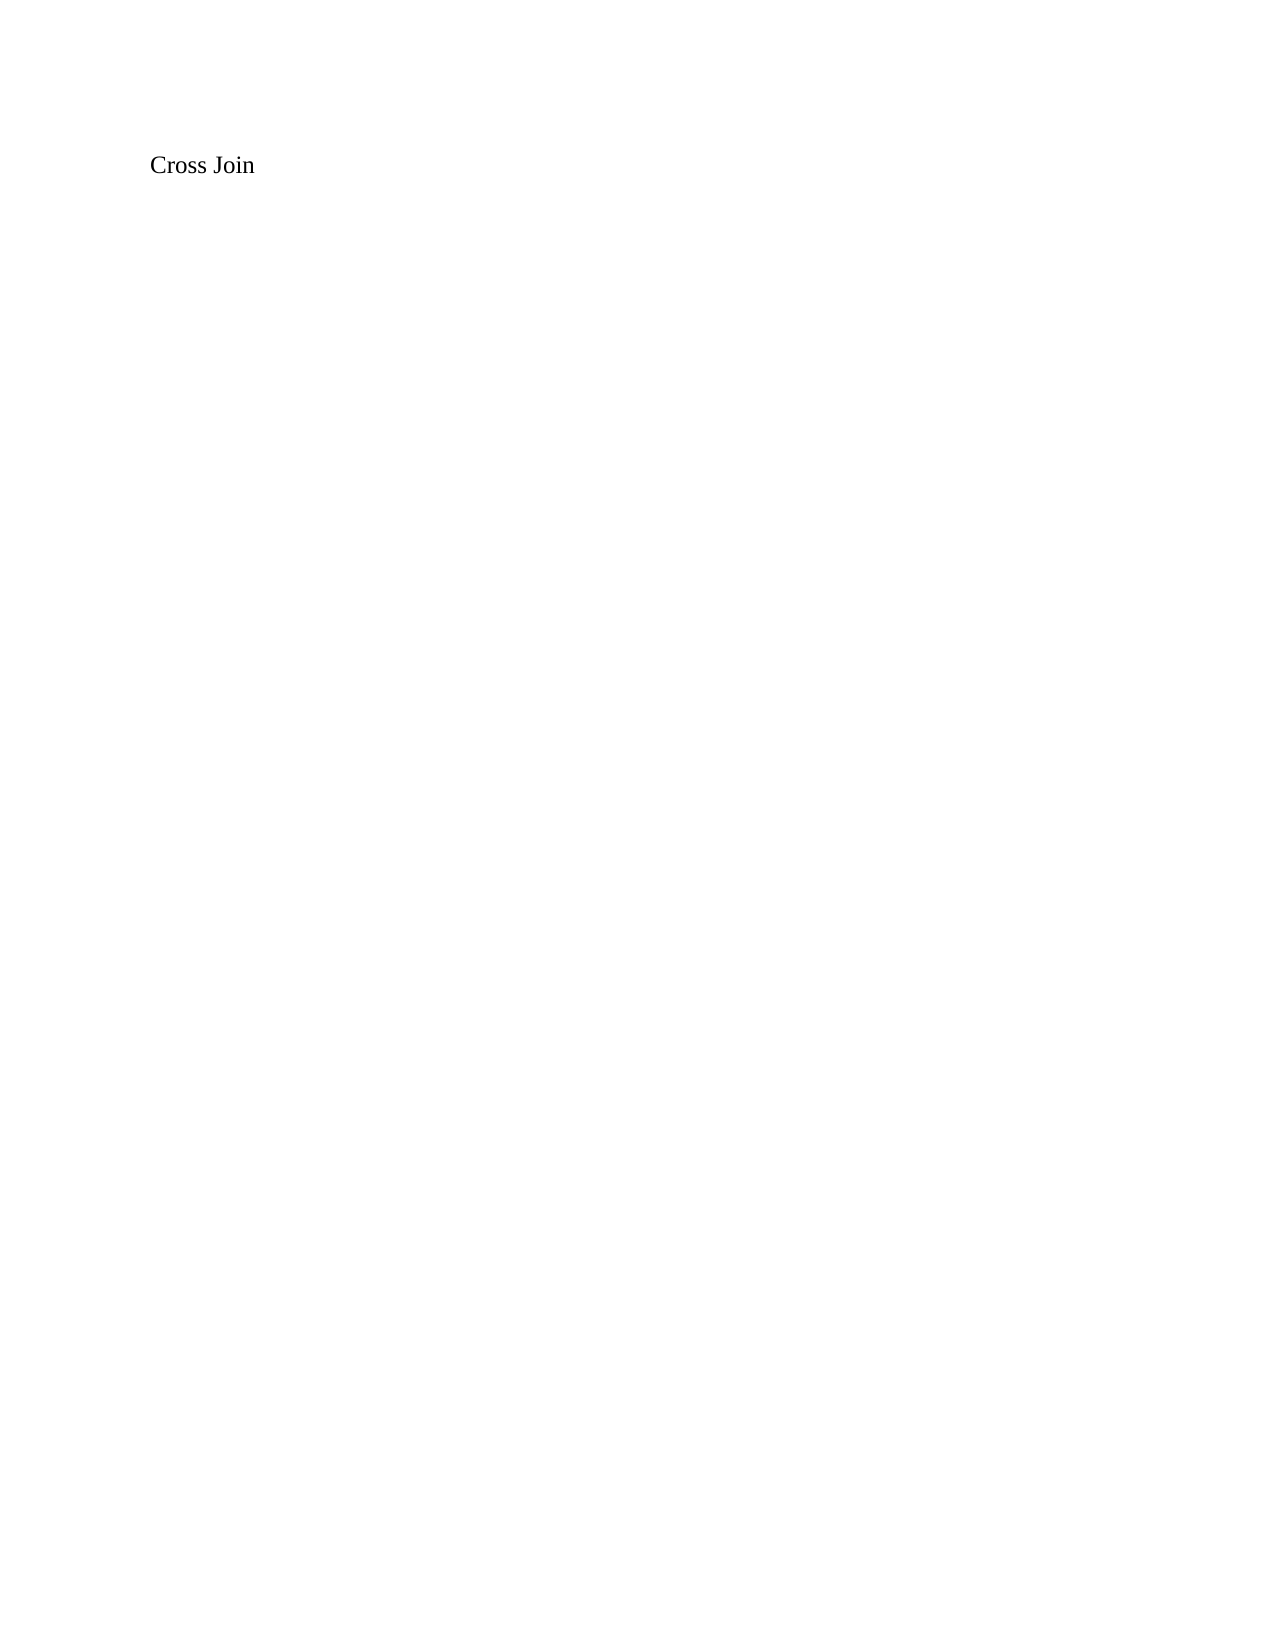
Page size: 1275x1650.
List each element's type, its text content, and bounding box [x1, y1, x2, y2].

text Cross Join [150, 150, 1125, 179]
